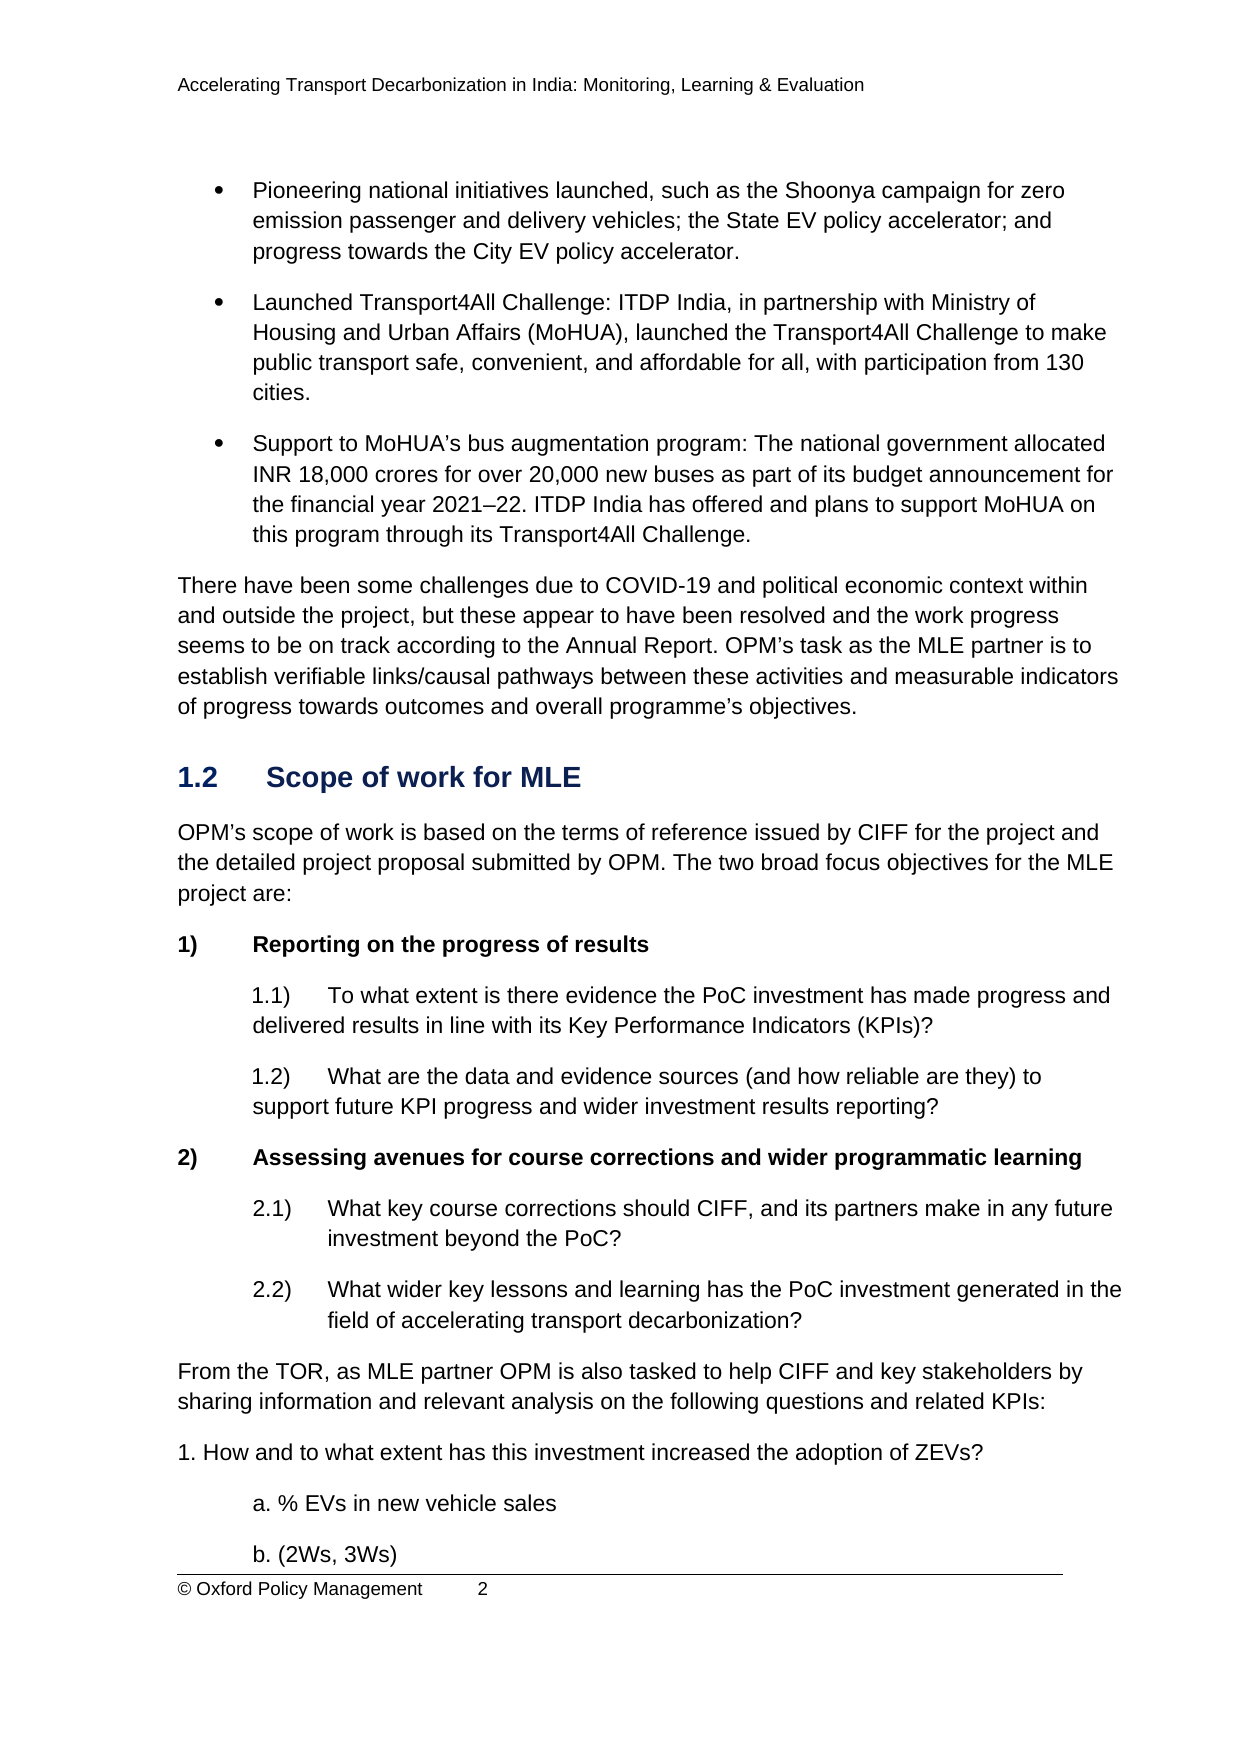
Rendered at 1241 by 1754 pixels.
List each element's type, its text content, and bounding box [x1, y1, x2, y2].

list What wider key lessons and learning has the PoC investment generated in the field of accelerating transport decarbonization? [252, 1276, 1123, 1333]
text OPM’s scope of work is based on the terms of reference issued by CIFF for the project and the detailed project proposal submitted by OPM. The two broad focus objectives for the MLE project are: [177, 819, 1123, 906]
subtitle Scope of work for MLE [177, 761, 1123, 794]
text From the TOR, as MLE partner OPM is also tasked to help CIFF and key stakeholders by sharing information and relevant analysis on the following questions and related KPIs: [177, 1358, 1123, 1414]
text There have been some challenges due to COVID-19 and political economic context within and outside the project, but these appear to have been resolved and the work progress seems to be on track according to the Annual Report. OPM’s task as the MLE partner is to establish verifiable links/causal pathways between these activities and measurable indicators of progress towards outcomes and overall programme’s objectives. [177, 572, 1123, 719]
list Support to MoHUA’s bus augmentation program: The national government allocated INR 18,000 crores for over 20,000 new buses as part of its budget announcement for the financial year 2021–22. ITDP India has offered and plans to support MoHUA on this program through its Transport4All Challenge. [215, 430, 1123, 547]
list What are the data and evidence sources (and how reliable are they) to support future KPI progress and wider investment results reporting? [251, 1063, 1123, 1119]
list Reporting on the progress of results [177, 931, 1123, 957]
text b. (2Ws, 3Ws) [252, 1541, 1123, 1567]
text a. % EVs in new vehicle sales [177, 1490, 1123, 1516]
text 1. How and to what extent has this investment increased the adoption of ZEVs? [177, 1439, 1123, 1465]
list What key course corrections should CIFF, and its partners make in any future investment beyond the PoC? [252, 1195, 1123, 1252]
list To what extent is there evidence the PoC investment has made progress and delivered results in line with its Key Performance Indicators (KPIs)? [251, 982, 1123, 1038]
list Assessing avenues for course corrections and wider programmatic learning [177, 1144, 1123, 1170]
list Pioneering national initiatives launched, such as the Shoonya campaign for zero emission passenger and delivery vehicles; the State EV policy accelerator; and progress towards the City EV policy accelerator. [215, 177, 1123, 264]
list Launched Transport4All Challenge: ITDP India, in partnership with Ministry of Housing and Urban Affairs (MoHUA), launched the Transport4All Challenge to make public transport safe, convenient, and affordable for all, with participation from 130 cities. [215, 289, 1123, 406]
